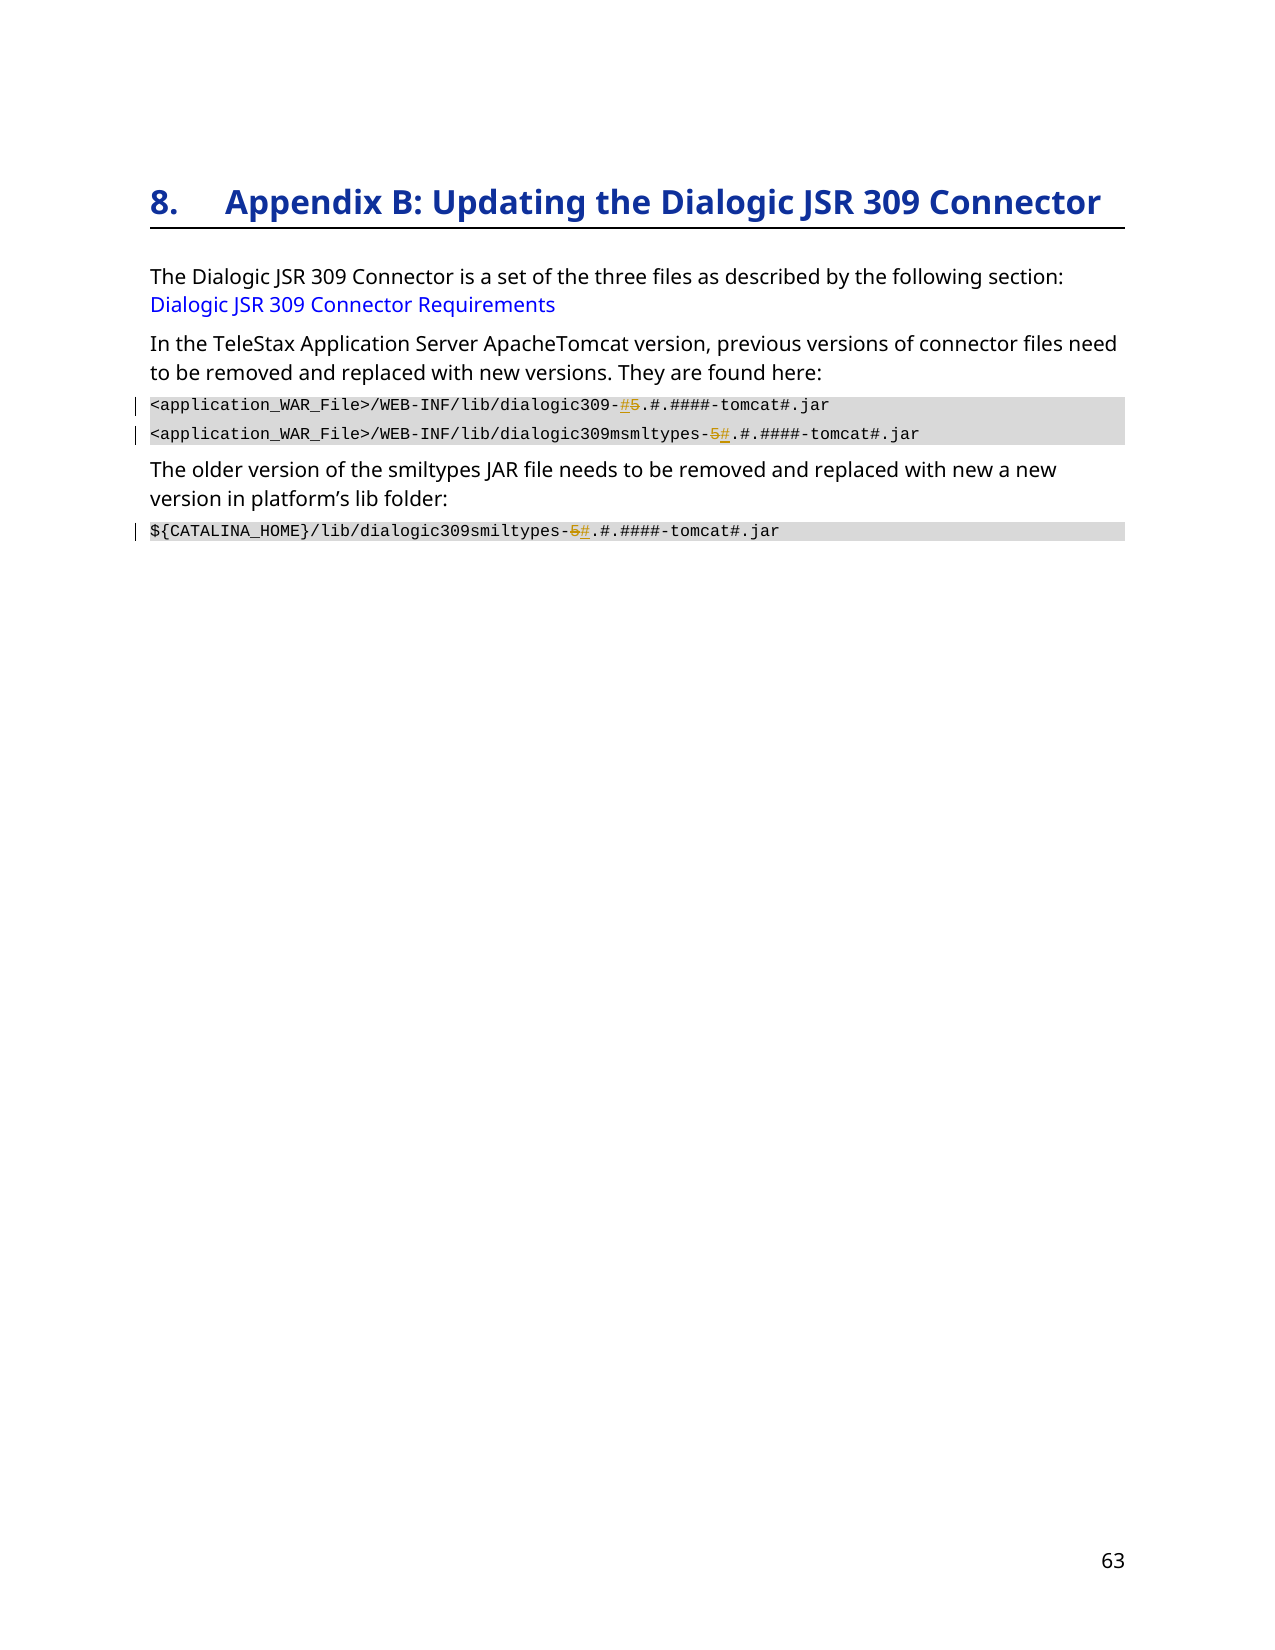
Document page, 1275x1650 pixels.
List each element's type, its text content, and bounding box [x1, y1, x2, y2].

text <application_WAR_File>/WEB-INF/lib/dialogic309msmltypes-.#.####-tomcat#.jar [150, 426, 1125, 445]
text In the TeleStax Application Server ApacheTomcat version, previous versions of connector files need to be removed and replaced with new versions. They are found here: [150, 329, 1125, 386]
text The Dialogic JSR 309 Connector is a set of the three files as described by the following section: Dialogic JSR 309 Connector Requirements [150, 262, 1125, 319]
subtitle Appendix B: Updating the Dialogic JSR 309 Connector [150, 179, 1125, 227]
text <application_WAR_File>/WEB-INF/lib/dialogic309-.#.####-tomcat#.jar [150, 397, 1125, 416]
text The older version of the smiltypes JAR file needs to be removed and replaced with new a new version in platform’s lib folder: [150, 455, 1125, 512]
text ${CATALINA_HOME}/lib/dialogic309smiltypes-.#.####-tomcat#.jar [150, 522, 1125, 541]
